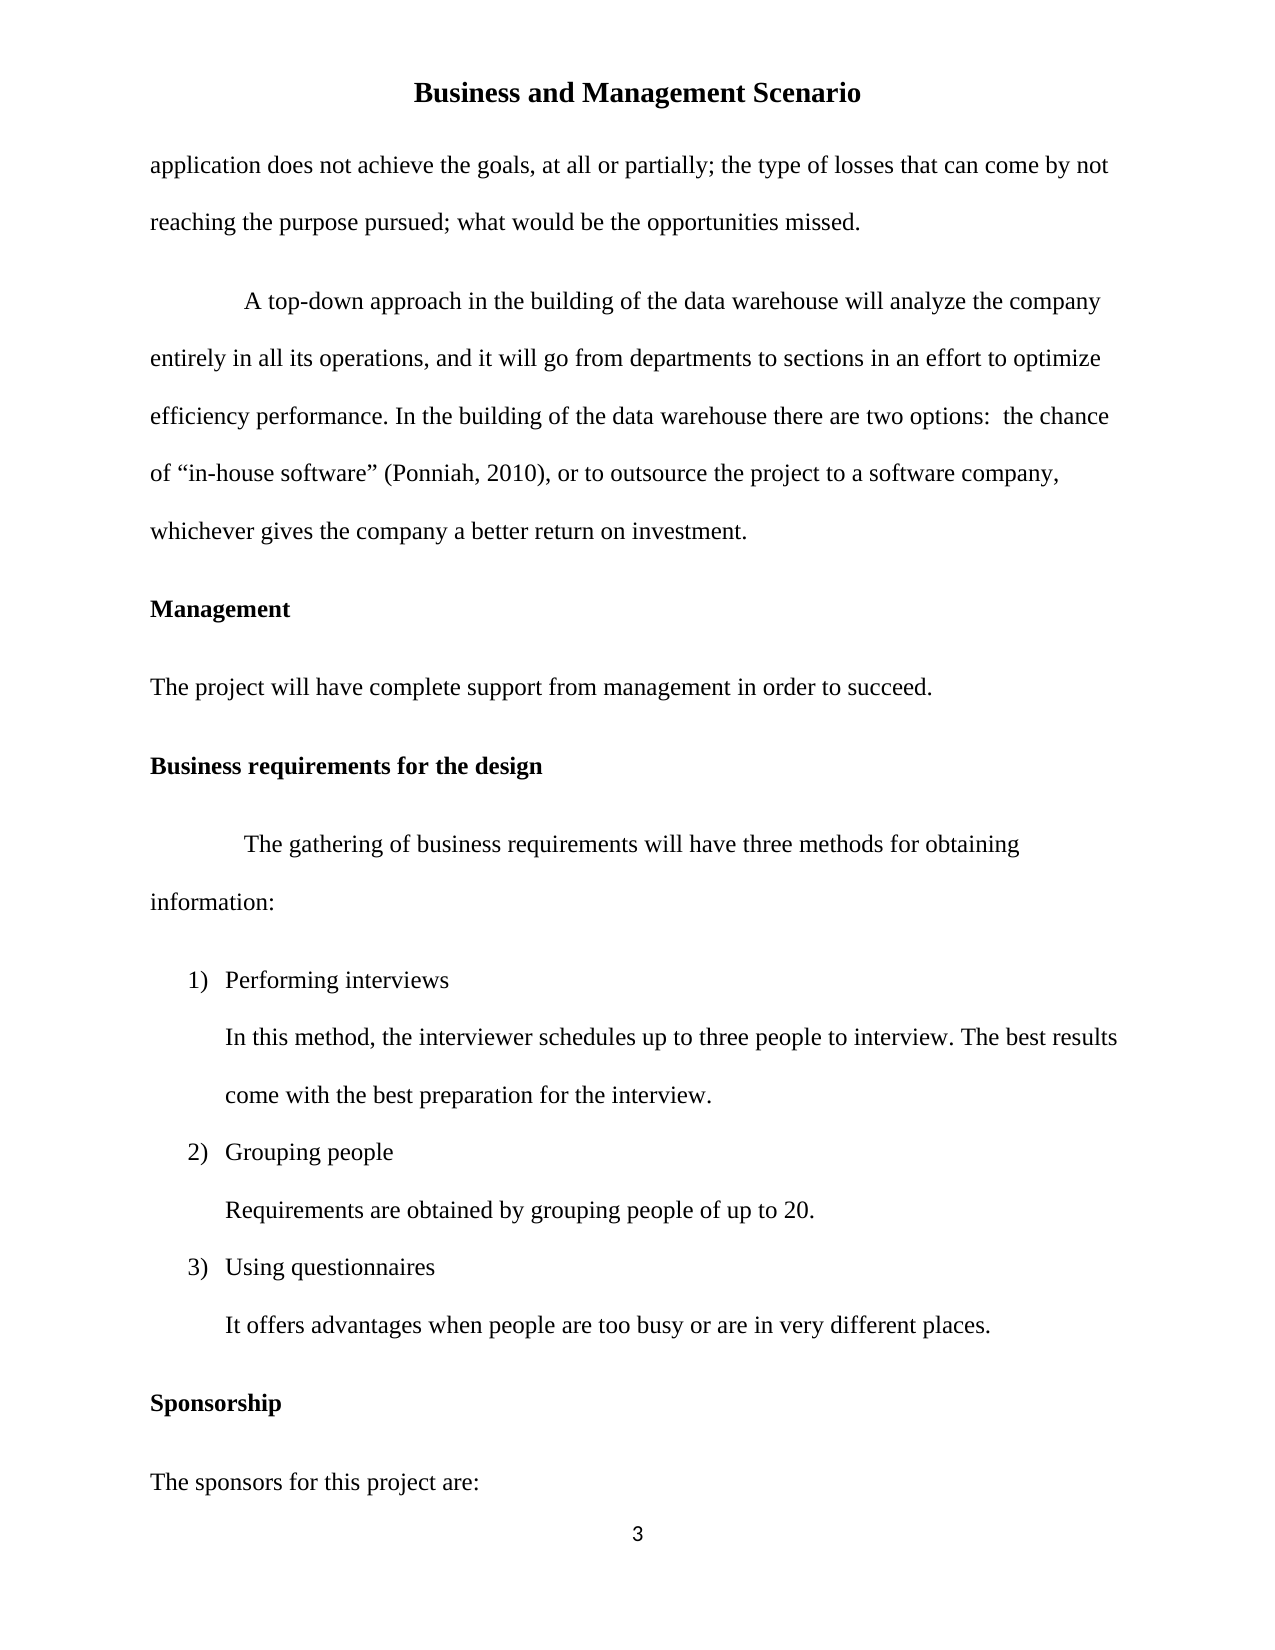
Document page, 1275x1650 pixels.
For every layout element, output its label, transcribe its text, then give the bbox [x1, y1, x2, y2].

text The gathering of business requirements will have three methods for obtaining information: [150, 829, 1125, 915]
text Sponsorship [150, 1388, 1125, 1417]
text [150, 150, 1125, 236]
list Requirements are obtained by grouping people of up to 20. [225, 1195, 1125, 1224]
text Management [150, 594, 1125, 623]
text A top-down approach in the building of the data warehouse will analyze the company entirely in all its operations, and it will go from departments to sections in an effort to optimize efficiency performance. In the building of the data warehouse there are two options: the chance of “in-house software” (Ponniah, 2010), or to outsource the project to a software company, whichever gives the company a better return on investment. [150, 286, 1125, 544]
text The sponsors for this project are: [150, 1467, 1125, 1495]
list It offers advantages when people are too busy or are in very different places. [225, 1310, 1125, 1339]
list Performing interviews [187, 965, 1125, 994]
list In this method, the interviewer schedules up to three people to interview. The best results come with the best preparation for the interview. [225, 1022, 1125, 1109]
list Using questionnaires [187, 1252, 1125, 1281]
text Business requirements for the design [150, 751, 1125, 779]
text The project will have complete support from management in order to succeed. [150, 672, 1125, 701]
list Grouping people [187, 1137, 1125, 1166]
